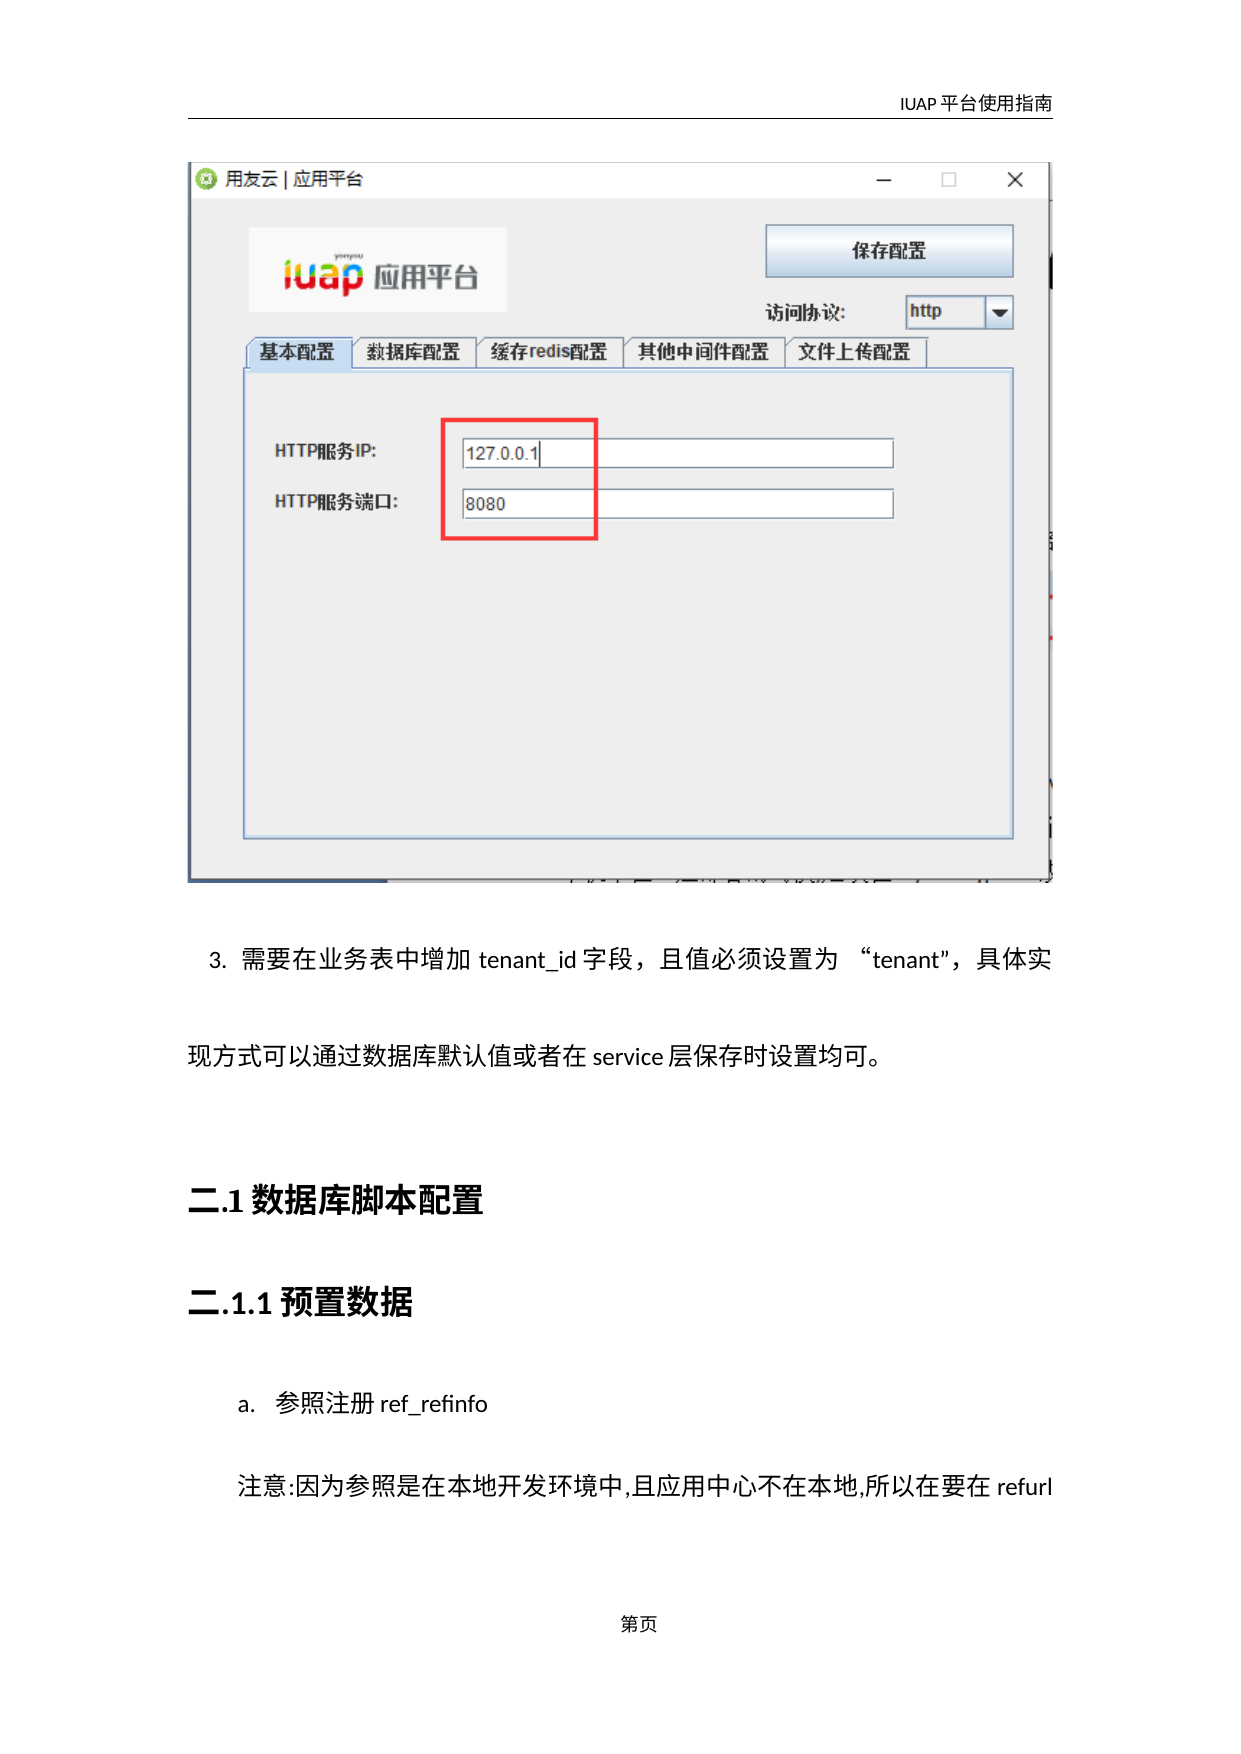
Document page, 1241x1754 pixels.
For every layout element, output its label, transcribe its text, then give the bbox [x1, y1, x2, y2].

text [237, 1452, 1053, 1517]
subtitle 数据库脚本配置 [187, 1166, 1053, 1231]
text 3. 需要在业务表中增加 tenant_id字段，且值必须设置为 “tenant”，具体实现方式可以通过数据库默认值或者在service层保存时设置均可。 [187, 925, 1053, 1087]
picture [187, 162, 1053, 883]
subtitle 预置数据 [187, 1267, 1053, 1332]
list 参照注册ref_refinfo [237, 1369, 1053, 1434]
